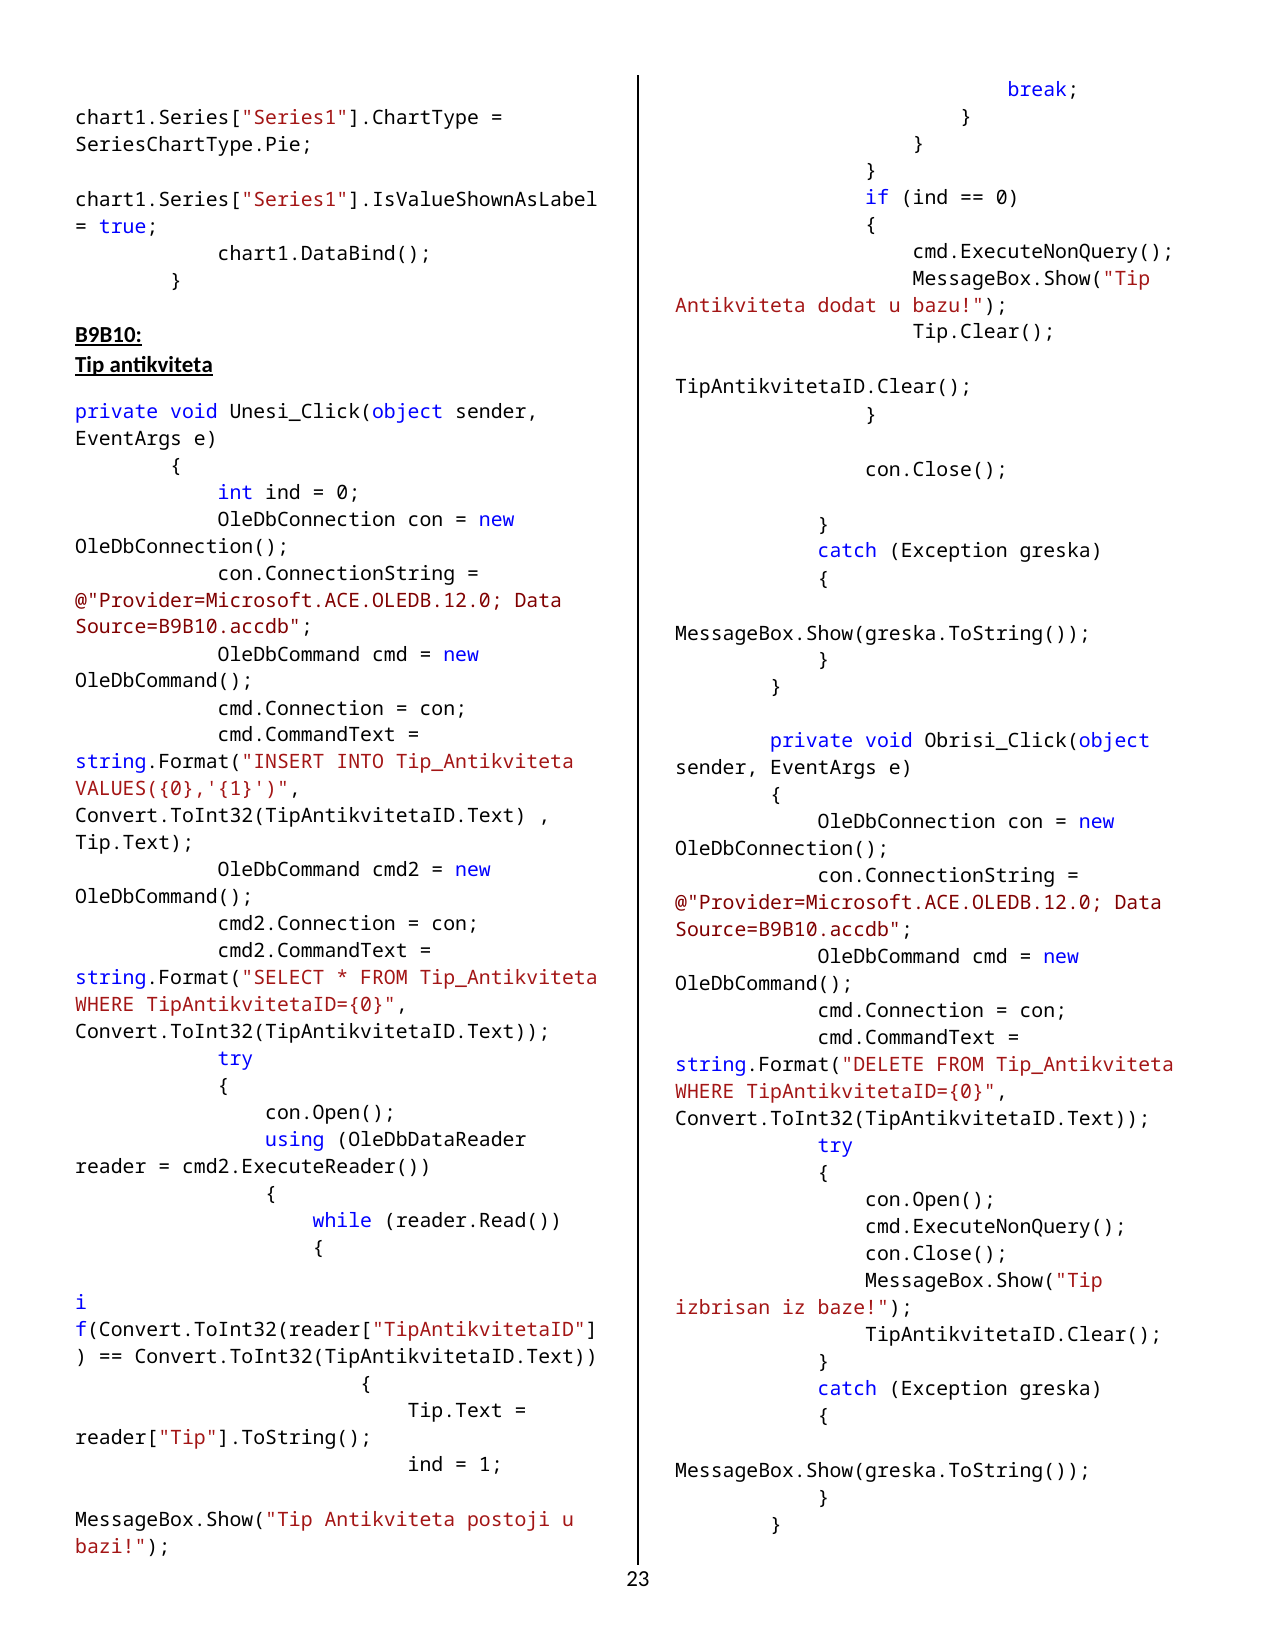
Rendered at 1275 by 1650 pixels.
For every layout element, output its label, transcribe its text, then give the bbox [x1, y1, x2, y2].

text break; [675, 75, 1200, 102]
text cmd.Connection = con; [75, 694, 600, 721]
text MessageBox.Show("Tip izbrisan iz baze!"); [675, 1266, 1200, 1320]
text con.Open(); [75, 1098, 600, 1125]
text } [675, 102, 1200, 129]
text con.Open(); [675, 1185, 1200, 1212]
text Tip.Text = reader["Tip"].ToString(); [75, 1396, 600, 1450]
text { [75, 1071, 600, 1098]
text } [75, 266, 600, 293]
text } [675, 400, 1200, 427]
text private void Obrisi_Click(object sender, EventArgs e) [675, 727, 1200, 781]
text Tip.Clear(); [675, 318, 1200, 345]
text OleDbConnection con = new OleDbConnection(); [675, 808, 1200, 862]
text con.ConnectionString = @"Provider=Microsoft.ACE.OLEDB.12.0; Data Source=B9B10.accdb"; [75, 559, 600, 640]
text con.Close(); [675, 455, 1200, 482]
text cmd2.CommandText = string.Format("SELECT * FROM Tip_Antikviteta WHERE TipAntikvitetaID={0}", Convert.ToInt32(TipAntikvitetaID.Text)); [75, 937, 600, 1044]
text chart1.Series["Series1"].IsValueShownAsLabel = true; [75, 157, 600, 239]
text catch (Exception greska) [675, 1374, 1200, 1401]
text TipAntikvitetaID.Clear(); [675, 345, 1200, 400]
text MessageBox.Show(greska.ToString()); [675, 591, 1200, 646]
text MessageBox.Show(greska.ToString()); [675, 1428, 1200, 1483]
text } [675, 673, 1200, 700]
text chart1.DataBind(); [75, 239, 600, 266]
text cmd.CommandText = string.Format("INSERT INTO Tip_Antikviteta VALUES({0},'{1}')", Convert.ToInt32(TipAntikvitetaID.Text) , Tip.Text); [75, 721, 600, 856]
text int ind = 0; [75, 478, 600, 505]
text { [675, 564, 1200, 591]
text { [75, 1369, 600, 1396]
text OleDbCommand cmd2 = new OleDbCommand(); [75, 856, 600, 909]
text using (OleDbDataReader reader = cmd2.ExecuteReader()) [75, 1125, 600, 1179]
text chart1.Series["Series1"].ChartType = SeriesChartType.Pie; [75, 75, 600, 157]
text } [675, 129, 1200, 156]
text catch (Exception greska) [675, 537, 1200, 564]
text OleDbConnection con = new OleDbConnection(); [75, 505, 600, 559]
text if (ind == 0) [675, 183, 1200, 210]
text { [675, 781, 1200, 808]
text cmd.ExecuteNonQuery(); [675, 1212, 1200, 1239]
text OleDbCommand cmd = new OleDbCommand(); [75, 640, 600, 694]
text cmd.Connection = con; [675, 996, 1200, 1023]
text { [75, 1233, 600, 1260]
text try [675, 1131, 1200, 1158]
text } [675, 1510, 1200, 1537]
text try [75, 1044, 600, 1071]
text } [675, 646, 1200, 673]
text if(Convert.ToInt32(reader["TipAntikvitetaID"]) == Convert.ToInt32(TipAntikvitetaID.Text)) [75, 1260, 600, 1369]
text TipAntikvitetaID.Clear(); [675, 1320, 1200, 1347]
text MessageBox.Show("Tip Antikviteta postoji u bazi!"); [75, 1477, 600, 1559]
text private void Unesi_Click(object sender, EventArgs e) [75, 397, 600, 451]
text while (reader.Read()) [75, 1206, 600, 1233]
text { [675, 1158, 1200, 1185]
text { [75, 451, 600, 478]
text { [675, 1401, 1200, 1428]
text con.ConnectionString = @"Provider=Microsoft.ACE.OLEDB.12.0; Data Source=B9B10.accdb"; [675, 862, 1200, 942]
text cmd.CommandText = string.Format("DELETE FROM Tip_Antikviteta WHERE TipAntikvitetaID={0}", Convert.ToInt32(TipAntikvitetaID.Text)); [675, 1023, 1200, 1131]
text } [675, 510, 1200, 537]
text OleDbCommand cmd = new OleDbCommand(); [675, 942, 1200, 996]
text MessageBox.Show("Tip Antikviteta dodat u bazu!"); [675, 264, 1200, 318]
text ind = 1; [75, 1450, 600, 1477]
text } [675, 1483, 1200, 1510]
text cmd.ExecuteNonQuery(); [675, 237, 1200, 264]
text cmd2.Connection = con; [75, 909, 600, 937]
text B9B10: Tip antikviteta [75, 320, 600, 378]
text { [675, 210, 1200, 237]
text } [675, 1347, 1200, 1374]
text { [75, 1179, 600, 1206]
text con.Close(); [675, 1239, 1200, 1266]
text } [675, 156, 1200, 183]
